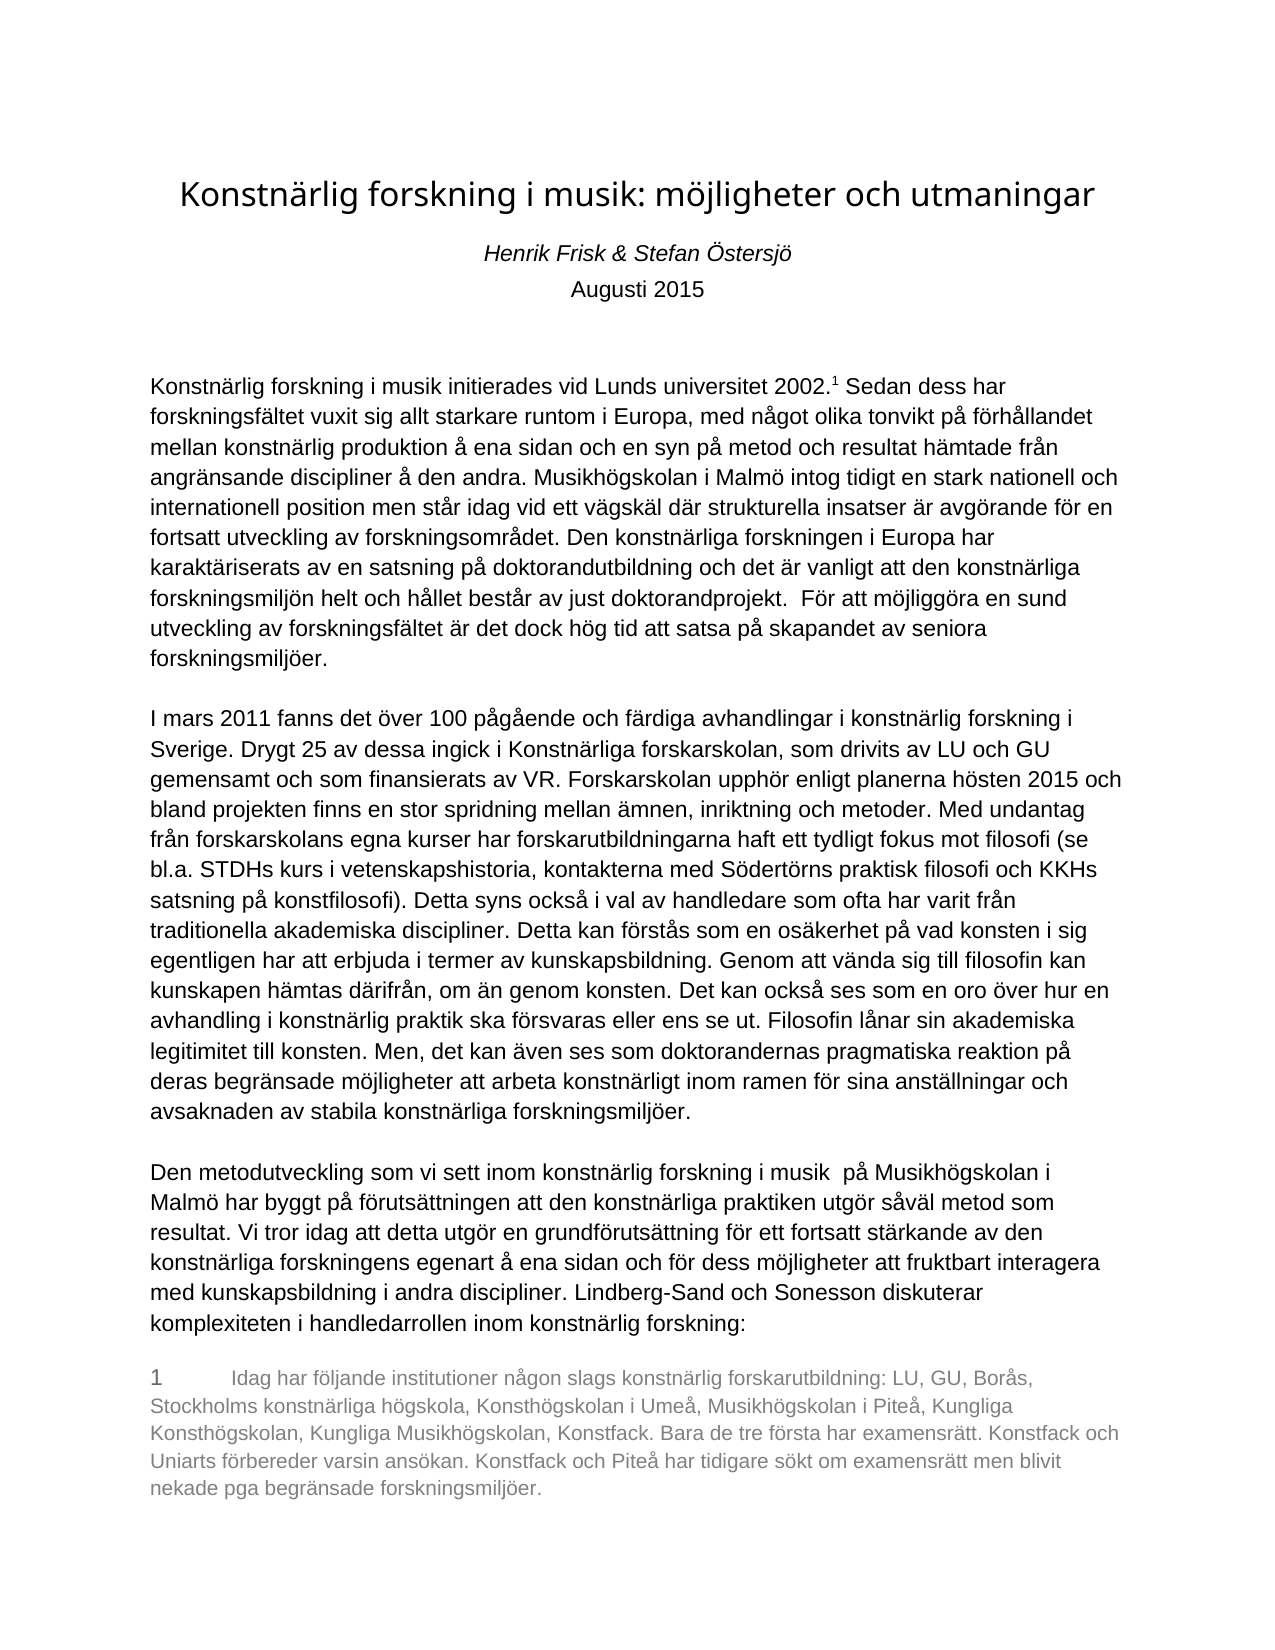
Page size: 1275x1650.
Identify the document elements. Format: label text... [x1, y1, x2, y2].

subtitle Konstnärlig forskning i musik: möjligheter och utmaningar [150, 171, 1125, 216]
text I mars 2011 fanns det över 100 pågående och färdiga avhandlingar i konstnärlig forskning i Sverige. Drygt 25 av dessa ingick i Konstnärliga forskarskolan, som drivits av LU och GU gemensamt och som finansierats av VR. Forskarskolan upphör enligt planerna hösten 2015 och bland projekten finns en stor spridning mellan ämnen, inriktning och metoder. Med undantag från forskarskolans egna kurser har forskarutbildningarna haft ett tydligt fokus mot filosofi (se bl.a. STDHs kurs i vetenskapshistoria, kontakterna med Södertörns praktisk filosofi och KKHs satsning på konstfilosofi). Detta syns också i val av handledare som ofta har varit från traditionella akademiska discipliner. Detta kan förstås som en osäkerhet på vad konsten i sig egentligen har att erbjuda i termer av kunskapsbildning. Genom att vända sig till filosofin kan kunskapen hämtas därifrån, om än genom konsten. Det kan också ses som en oro över hur en avhandling i konstnärlig praktik ska försvaras eller ens se ut. Filosofin lånar sin akademiska legitimitet till konsten. Men, det kan även ses som doktorandernas pragmatiska reaktion på deras begränsade möjligheter att arbeta konstnärligt inom ramen för sina anställningar och avsaknaden av stabila konstnärliga forskningsmiljöer. [150, 705, 1125, 1124]
text Den metodutveckling som vi sett inom konstnärlig forskning i musik på Musikhögskolan i Malmö har byggt på förutsättningen att den konstnärliga praktiken utgör såväl metod som resultat. Vi tror idag att detta utgör en grundförutsättning för ett fortsatt stärkande av den konstnärliga forskningens egenart å ena sidan och för dess möjligheter att fruktbart interagera med kunskapsbildning i andra discipliner. Lindberg-Sand och Sonesson diskuterar komplexiteten i handledarrollen inom konstnärlig forskning: [150, 1158, 1125, 1336]
text Augusti 2015 [150, 276, 1125, 303]
text Konstnärlig forskning i musik initierades vid Lunds universitet 2002. Sedan dess har forskningsfältet vuxit sig allt starkare runtom i Europa, med något olika tonvikt på förhållandet mellan konstnärlig produktion å ena sidan och en syn på metod och resultat hämtade från angränsande discipliner å den andra. Musikhögskolan i Malmö intog tidigt en stark nationell och internationell position men står idag vid ett vägskäl där strukturella insatser är avgörande för en fortsatt utveckling av forskningsområdet. Den konstnärliga forskningen i Europa har karaktäriserats av en satsning på doktorandutbildning och det är vanligt att den konstnärliga forskningsmiljön helt och hållet består av just doktorandprojekt. För att möjliggöra en sund utveckling av forskningsfältet är det dock hög tid att satsa på skapandet av seniora forskningsmiljöer. [150, 373, 1125, 671]
text Henrik Frisk & Stefan Östersjö [150, 240, 1125, 267]
